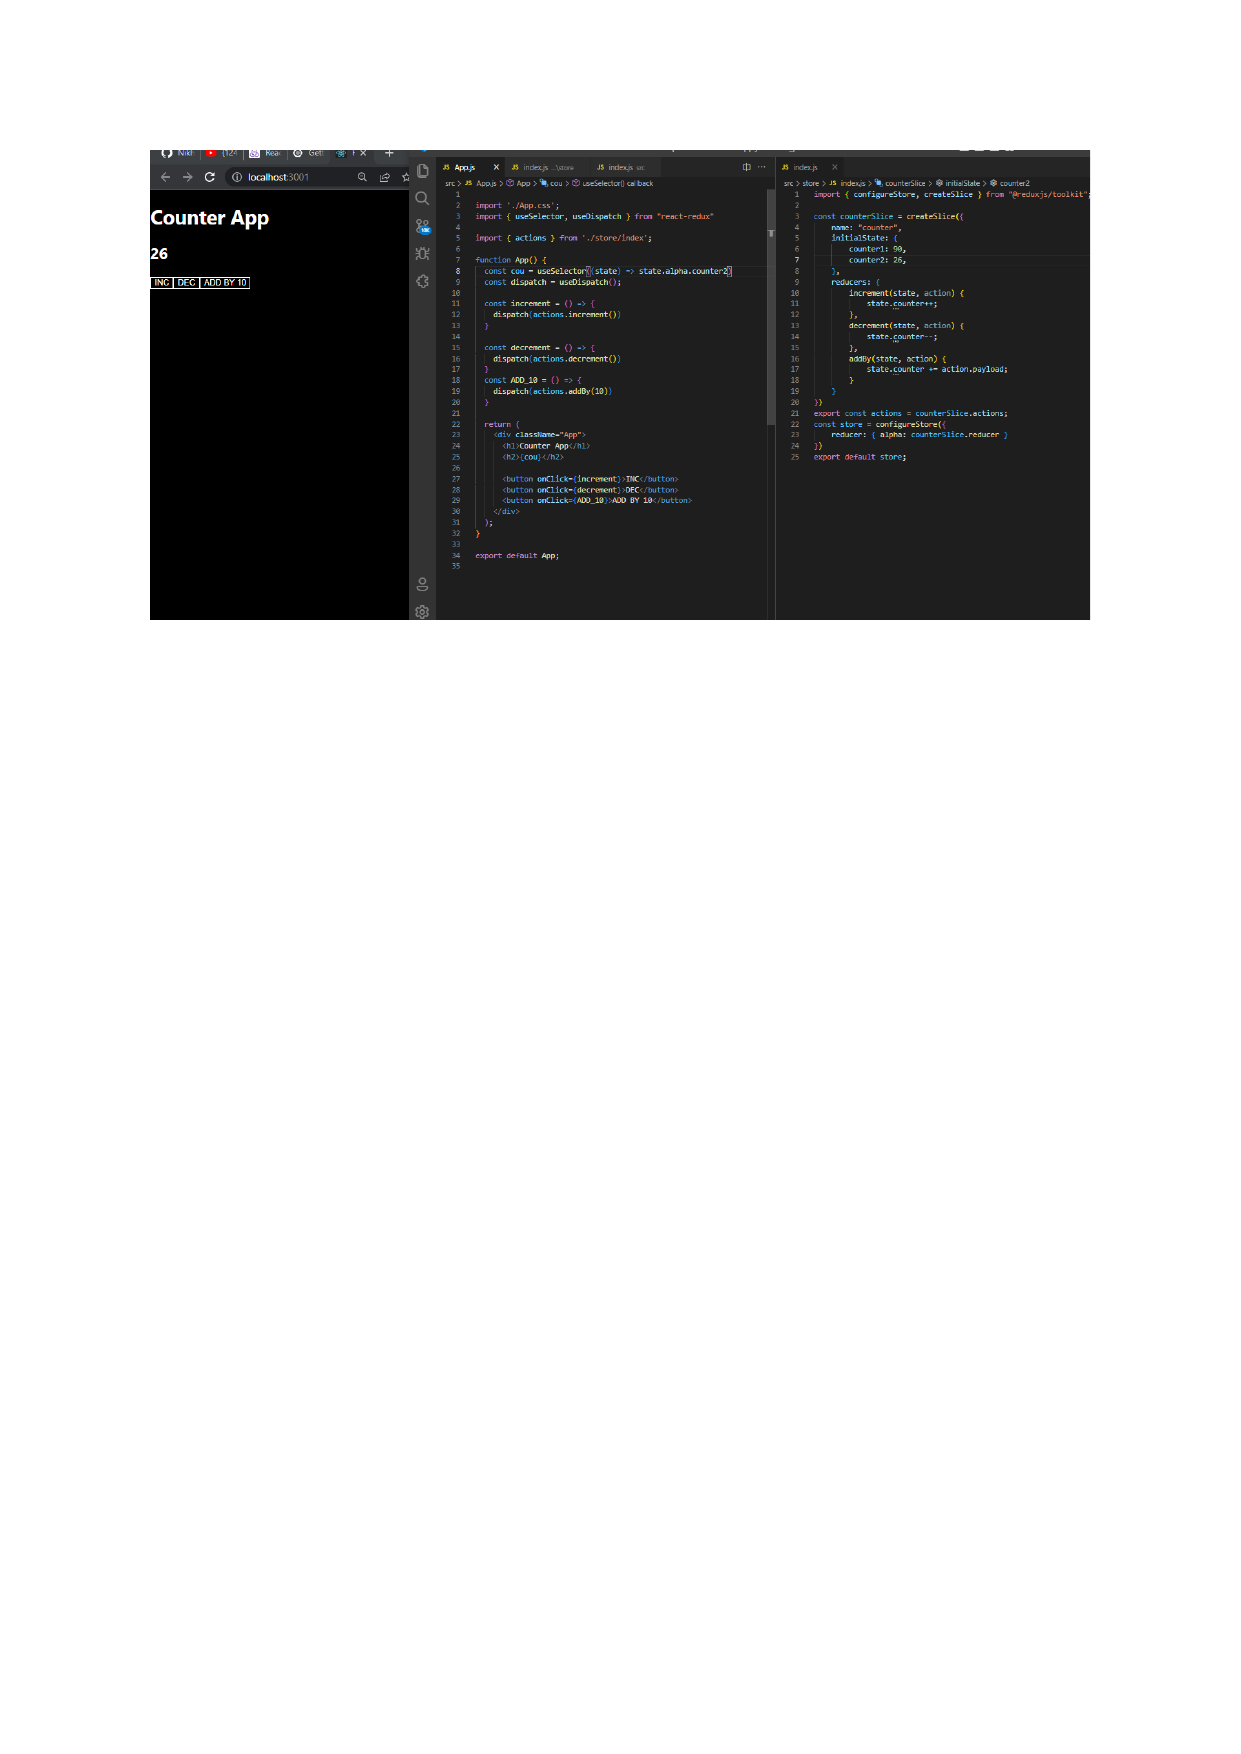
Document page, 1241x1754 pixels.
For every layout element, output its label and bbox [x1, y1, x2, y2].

picture [150, 150, 1091, 620]
